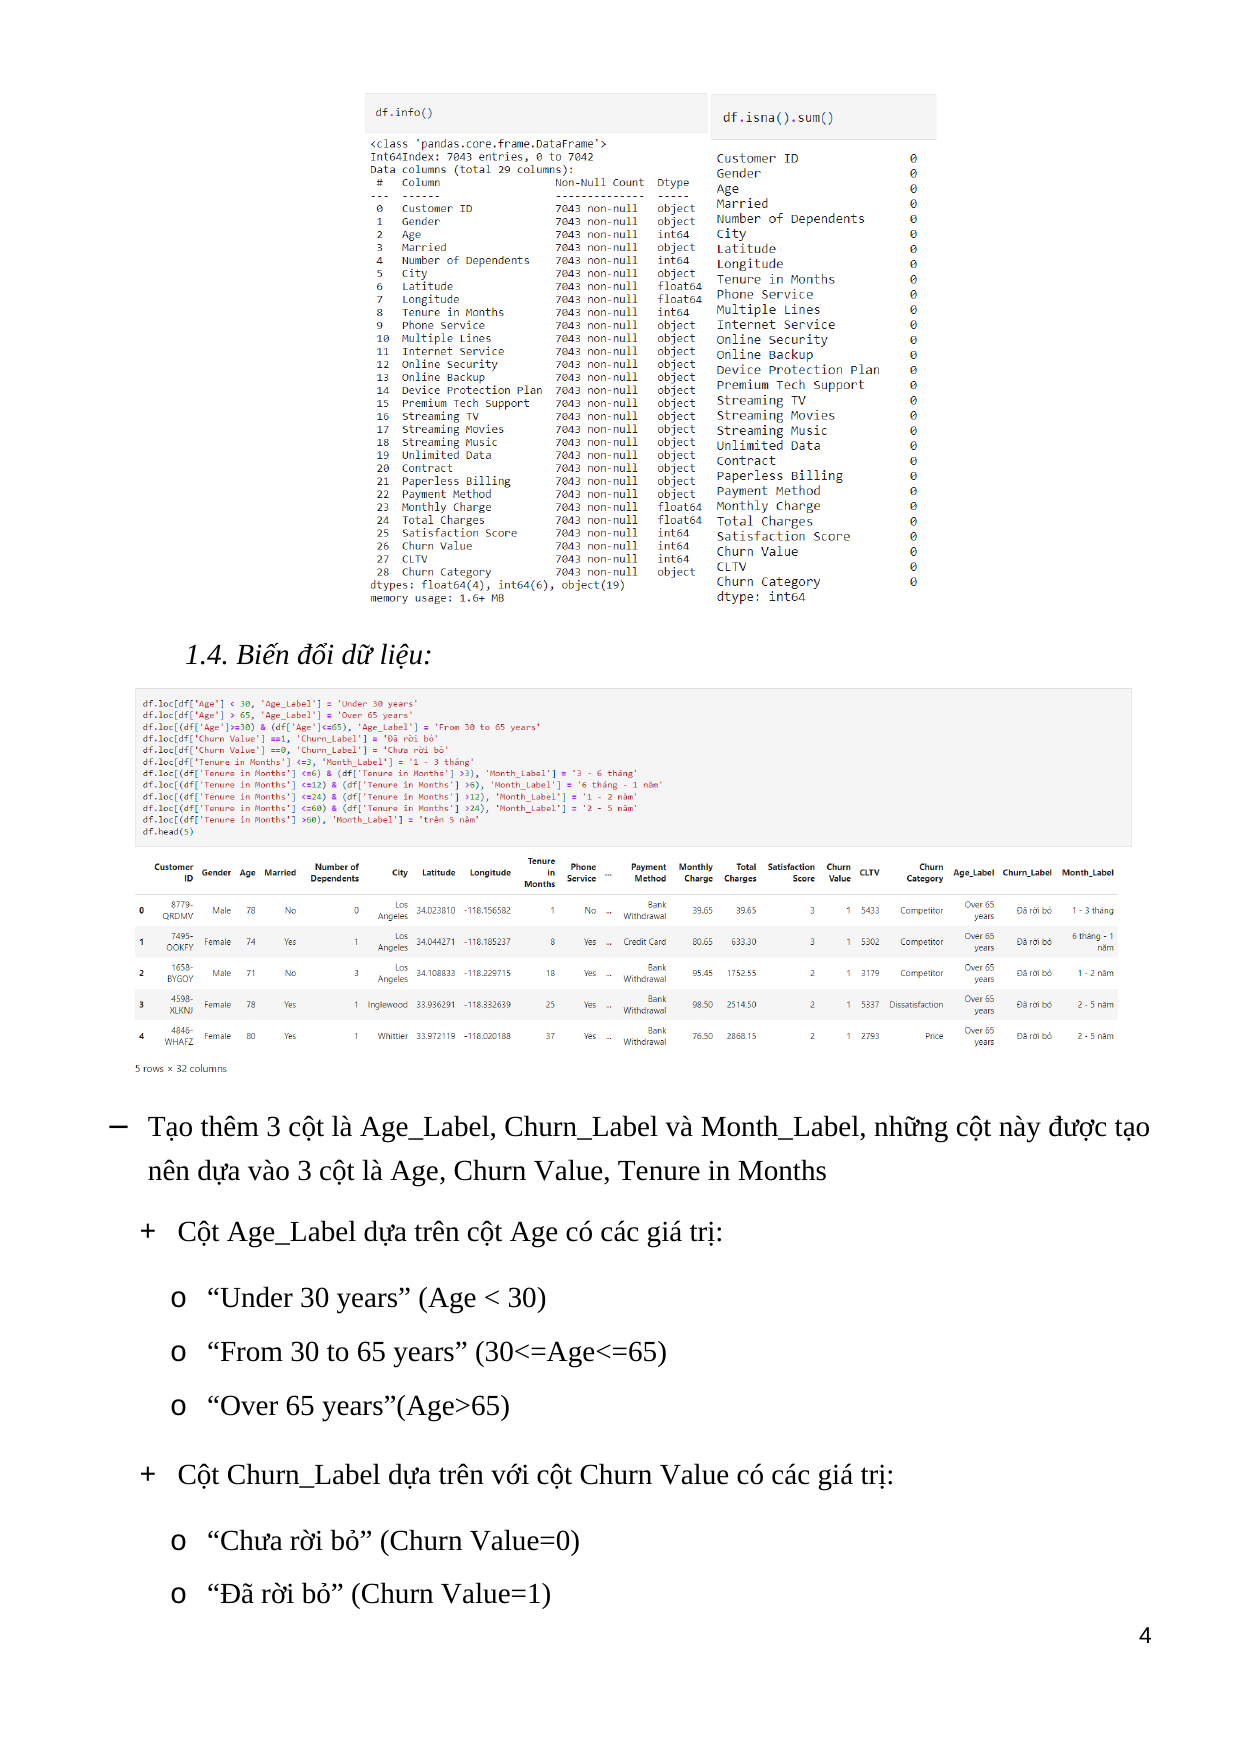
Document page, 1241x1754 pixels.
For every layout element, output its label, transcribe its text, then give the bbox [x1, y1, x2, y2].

subtitle Biến đổi dữ liệu: [207, 637, 1152, 671]
picture [132, 684, 1137, 1077]
picture [362, 88, 937, 609]
list Cột Churn_Label dựa trên với cột Churn Value có các giá trị: [148, 1442, 1152, 1501]
list “Under 30 years” (Age < 30) [169, 1280, 1152, 1316]
list “Chưa rời bỏ” (Churn Value=0) [169, 1523, 1152, 1559]
list “Đã rời bỏ” (Churn Value=1) [169, 1577, 1152, 1613]
list “Over 65 years”(Age>65) [169, 1388, 1152, 1424]
list Tạo thêm 3 cột là Age_Label, Churn_Label và Month_Label, những cột này được tạo nên dựa vào 3 cột là Age, Churn Value, Tenure in Months [118, 1093, 1152, 1186]
list “From 30 to 65 years” (30<=Age<=65) [169, 1334, 1152, 1370]
list Cột Age_Label dựa trên cột Age có các giá trị: [148, 1199, 1152, 1258]
